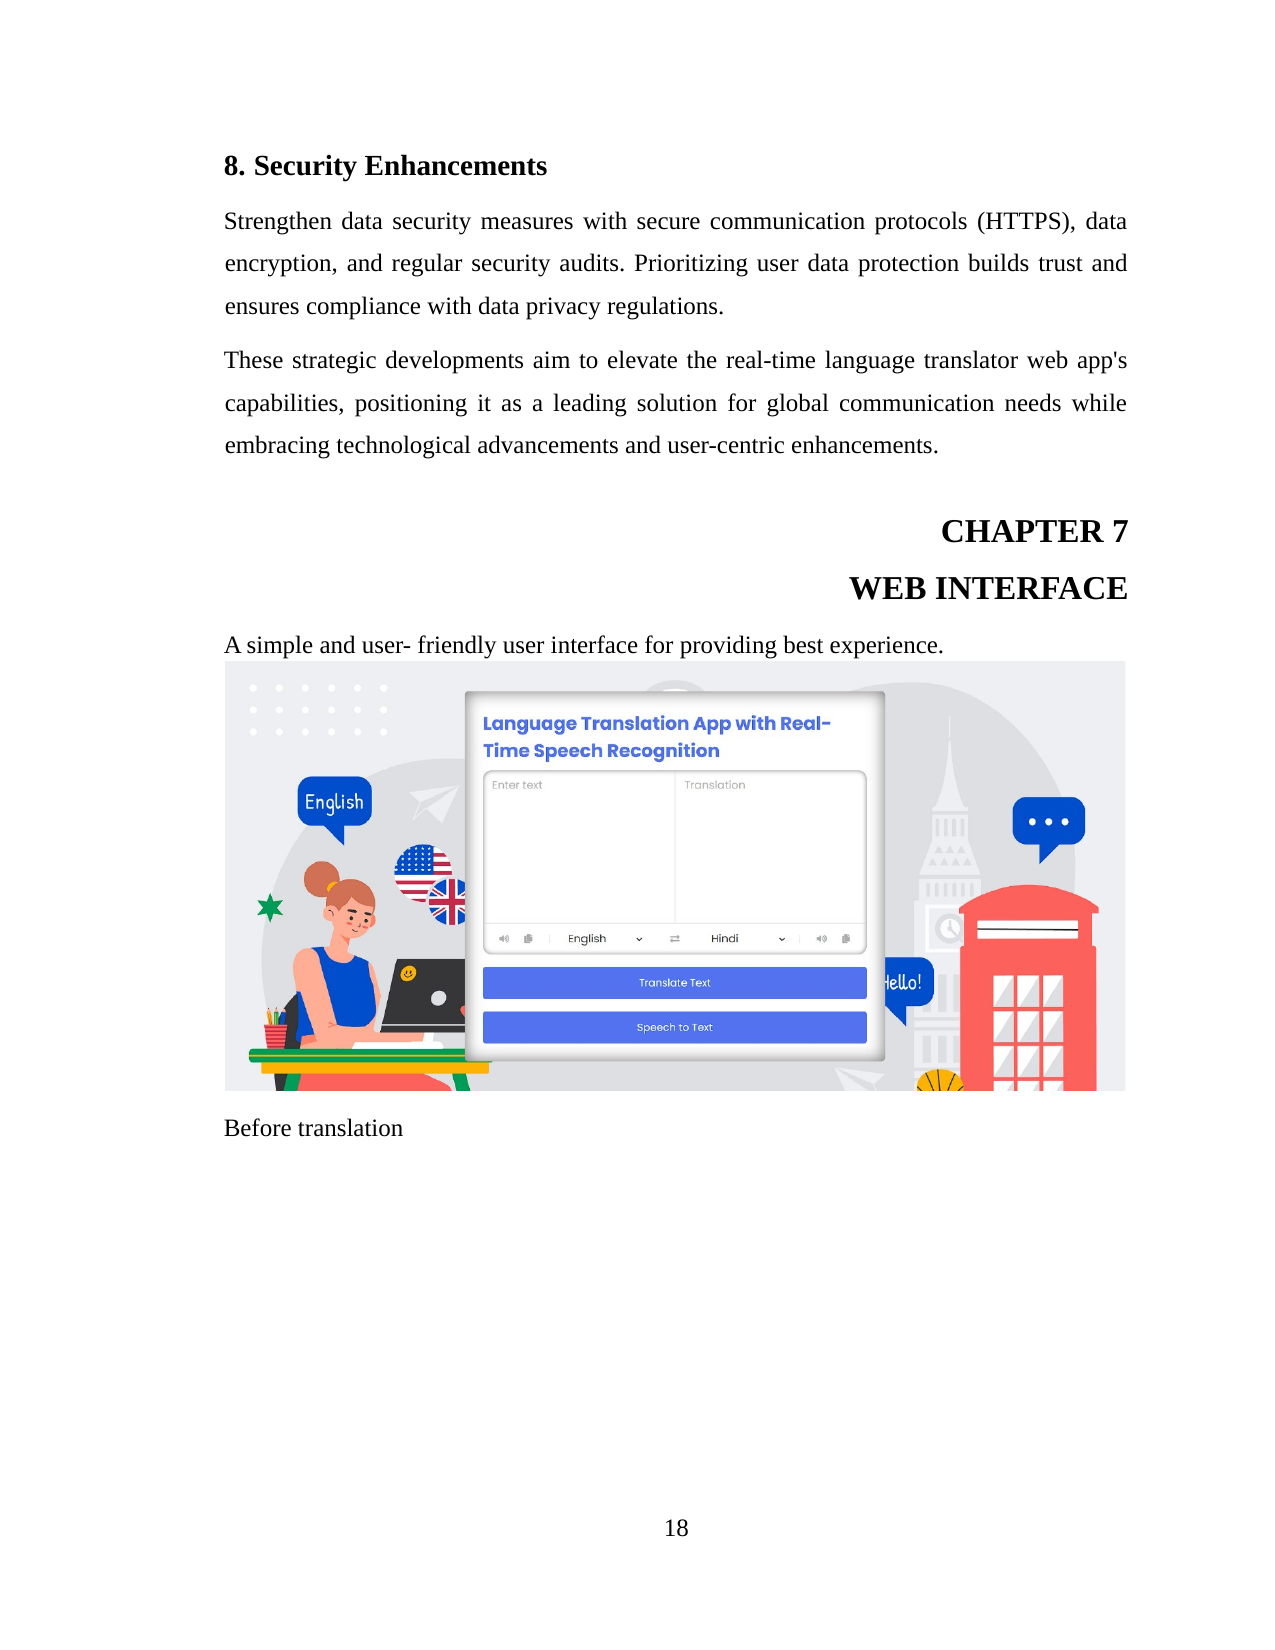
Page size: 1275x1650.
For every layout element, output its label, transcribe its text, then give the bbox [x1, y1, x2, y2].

text These strategic developments aim to elevate the real-time language translator web app's capabilities, positioning it as a leading solution for global communication needs while embracing technological advancements and user-centric enhancements. [223, 345, 1128, 458]
text Strengthen data security measures with secure communication protocols (HTTPS), data encryption, and regular security audits. Prioritizing user data protection builds trust and ensures compliance with data privacy regulations. [223, 206, 1128, 319]
subtitle 8. Security Enhancements [223, 148, 1074, 181]
text CHAPTER 7 [225, 511, 1128, 549]
text WEB INTERFACE [225, 568, 1128, 607]
text A simple and user- friendly user interface for providing best experience. [223, 631, 1128, 659]
picture [225, 661, 1126, 1091]
text Before translation [223, 1113, 1128, 1142]
